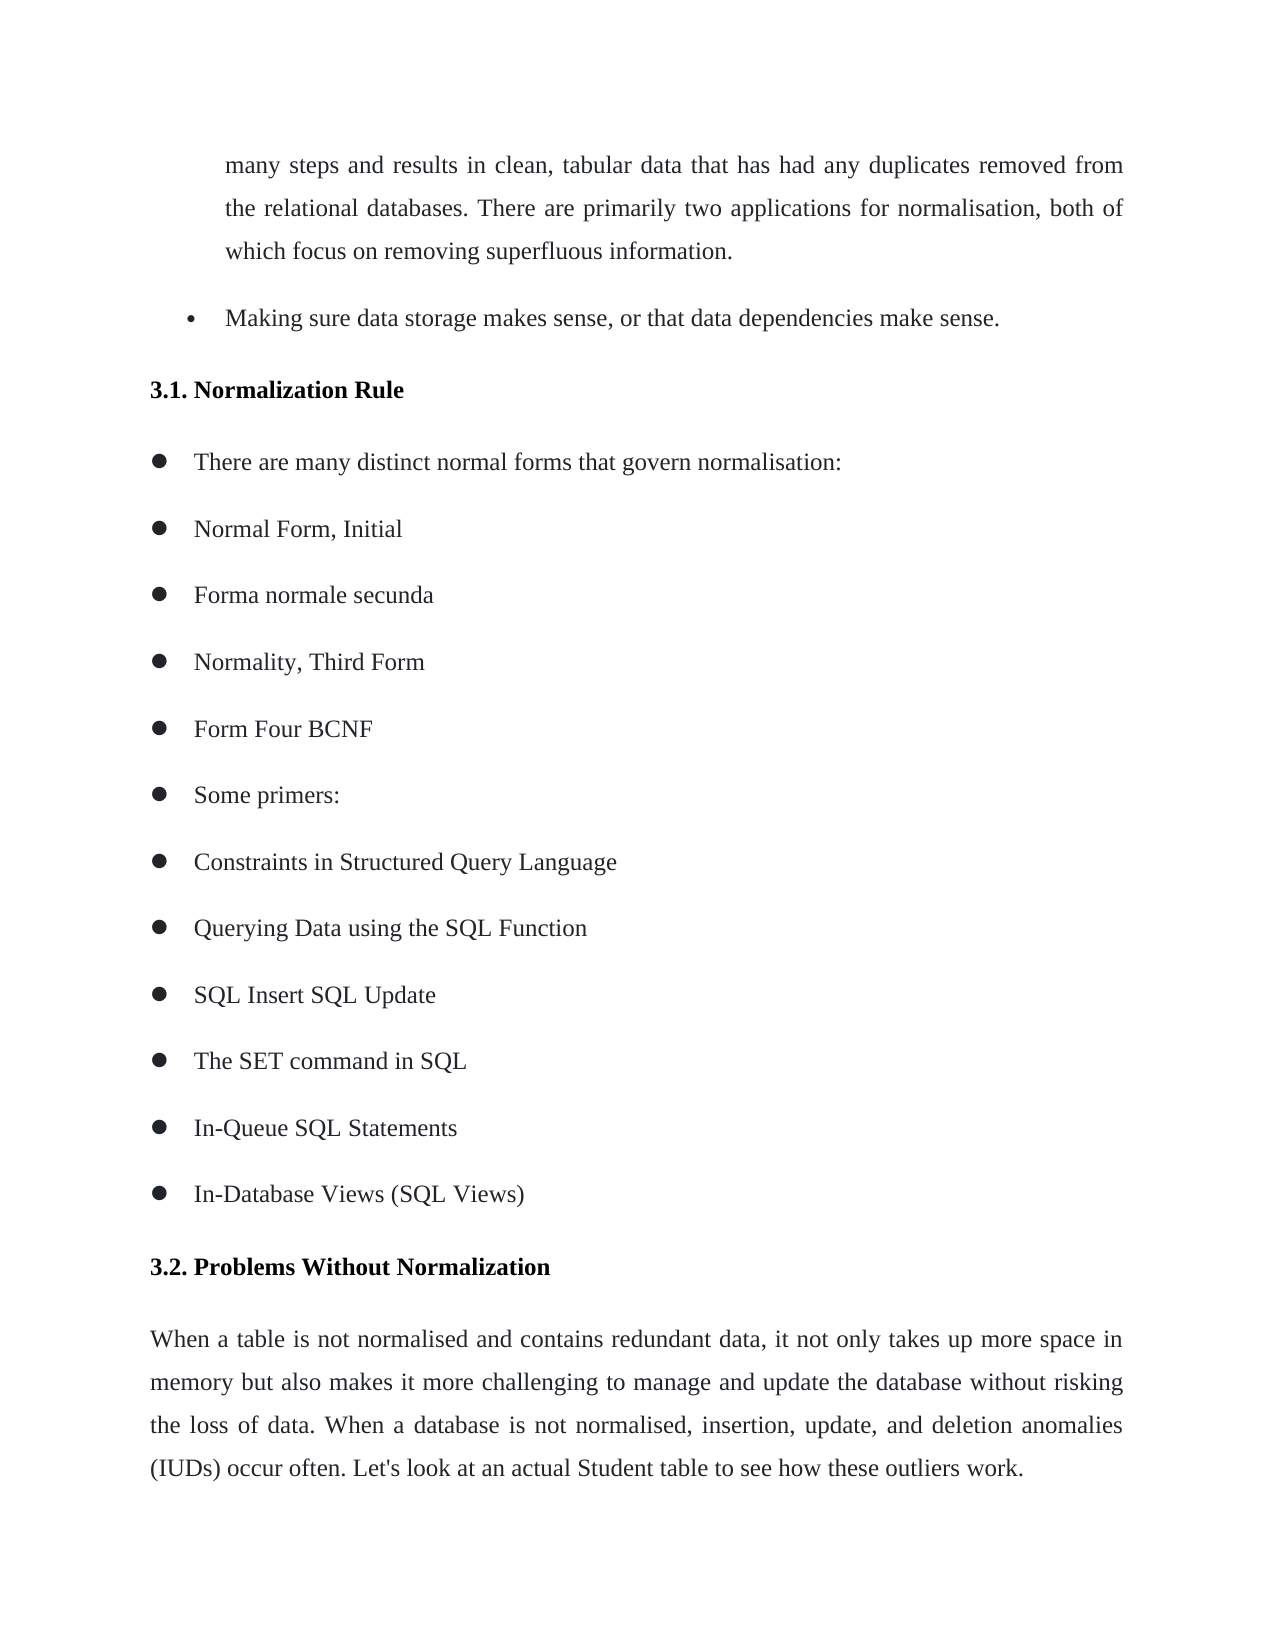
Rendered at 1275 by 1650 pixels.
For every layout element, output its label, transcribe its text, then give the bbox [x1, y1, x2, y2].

list Forma normale secunda [150, 581, 1125, 609]
list Querying Data using the SQL Function [150, 913, 1125, 942]
subtitle Normalization Rule [150, 375, 1125, 404]
list There are many distinct normal forms that govern normalisation: [150, 447, 1125, 476]
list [187, 150, 1125, 265]
subtitle Problems Without Normalization [150, 1252, 1125, 1281]
list Constraints in Structured Query Language [150, 847, 1125, 876]
list Normality, Third Form [150, 647, 1125, 676]
list The SET command in SQL [150, 1046, 1125, 1075]
list Some primers: [150, 780, 1125, 809]
list Form Four BCNF [150, 714, 1125, 742]
list In-Queue SQL Statements [150, 1113, 1125, 1142]
list Making sure data storage makes sense, or that data dependencies make sense. [187, 303, 1125, 332]
text When a table is not normalised and contains redundant data, it not only takes up more space in memory but also makes it more challenging to manage and update the database without risking the loss of data. When a database is not normalised, insertion, update, and deletion anomalies (IUDs) occur often. Let's look at an actual Student table to see how these outliers work. [150, 1324, 1125, 1482]
list SQL Insert SQL Update [150, 980, 1125, 1009]
list In-Database Views (SQL Views) [150, 1179, 1125, 1208]
list Normal Form, Initial [150, 514, 1125, 543]
